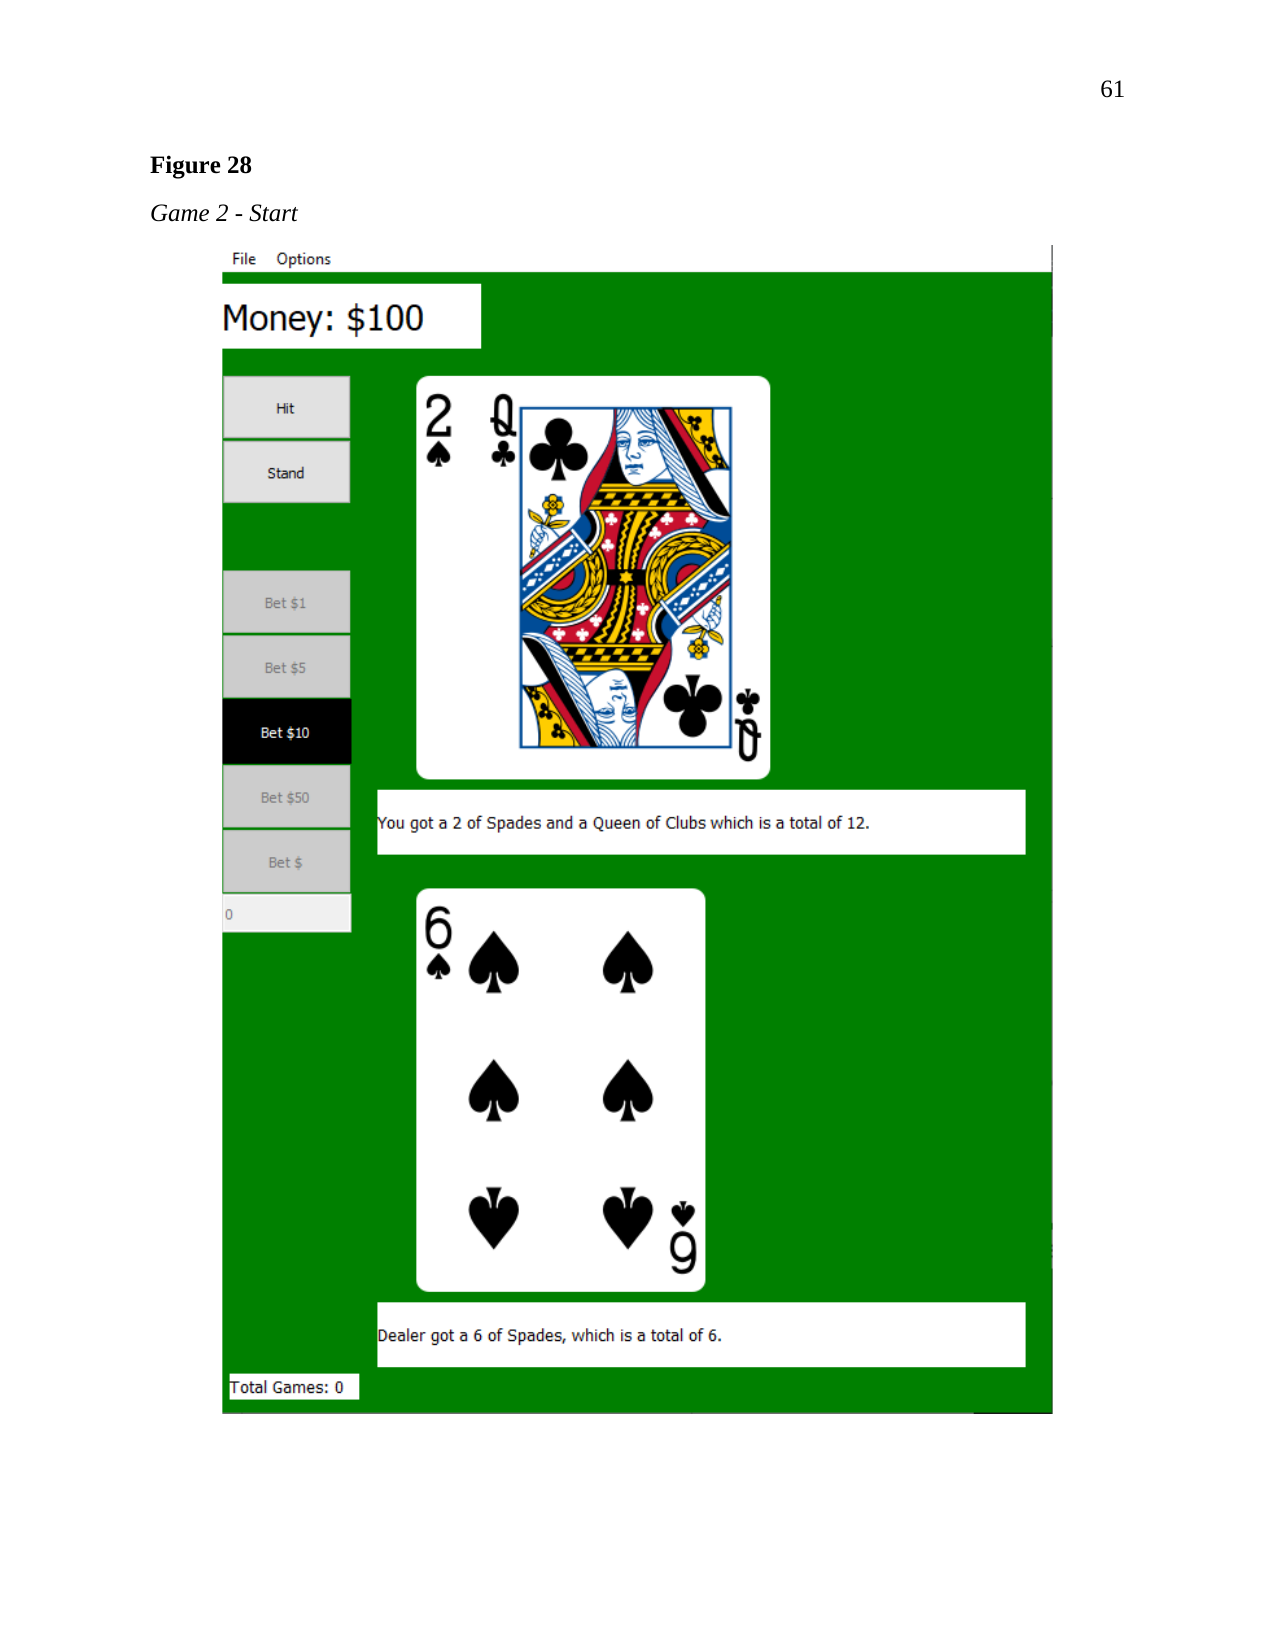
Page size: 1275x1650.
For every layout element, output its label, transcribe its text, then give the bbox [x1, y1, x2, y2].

text Game 2 - Start [150, 198, 1125, 226]
text Figure 28 [150, 150, 1125, 179]
picture [222, 245, 1053, 1414]
